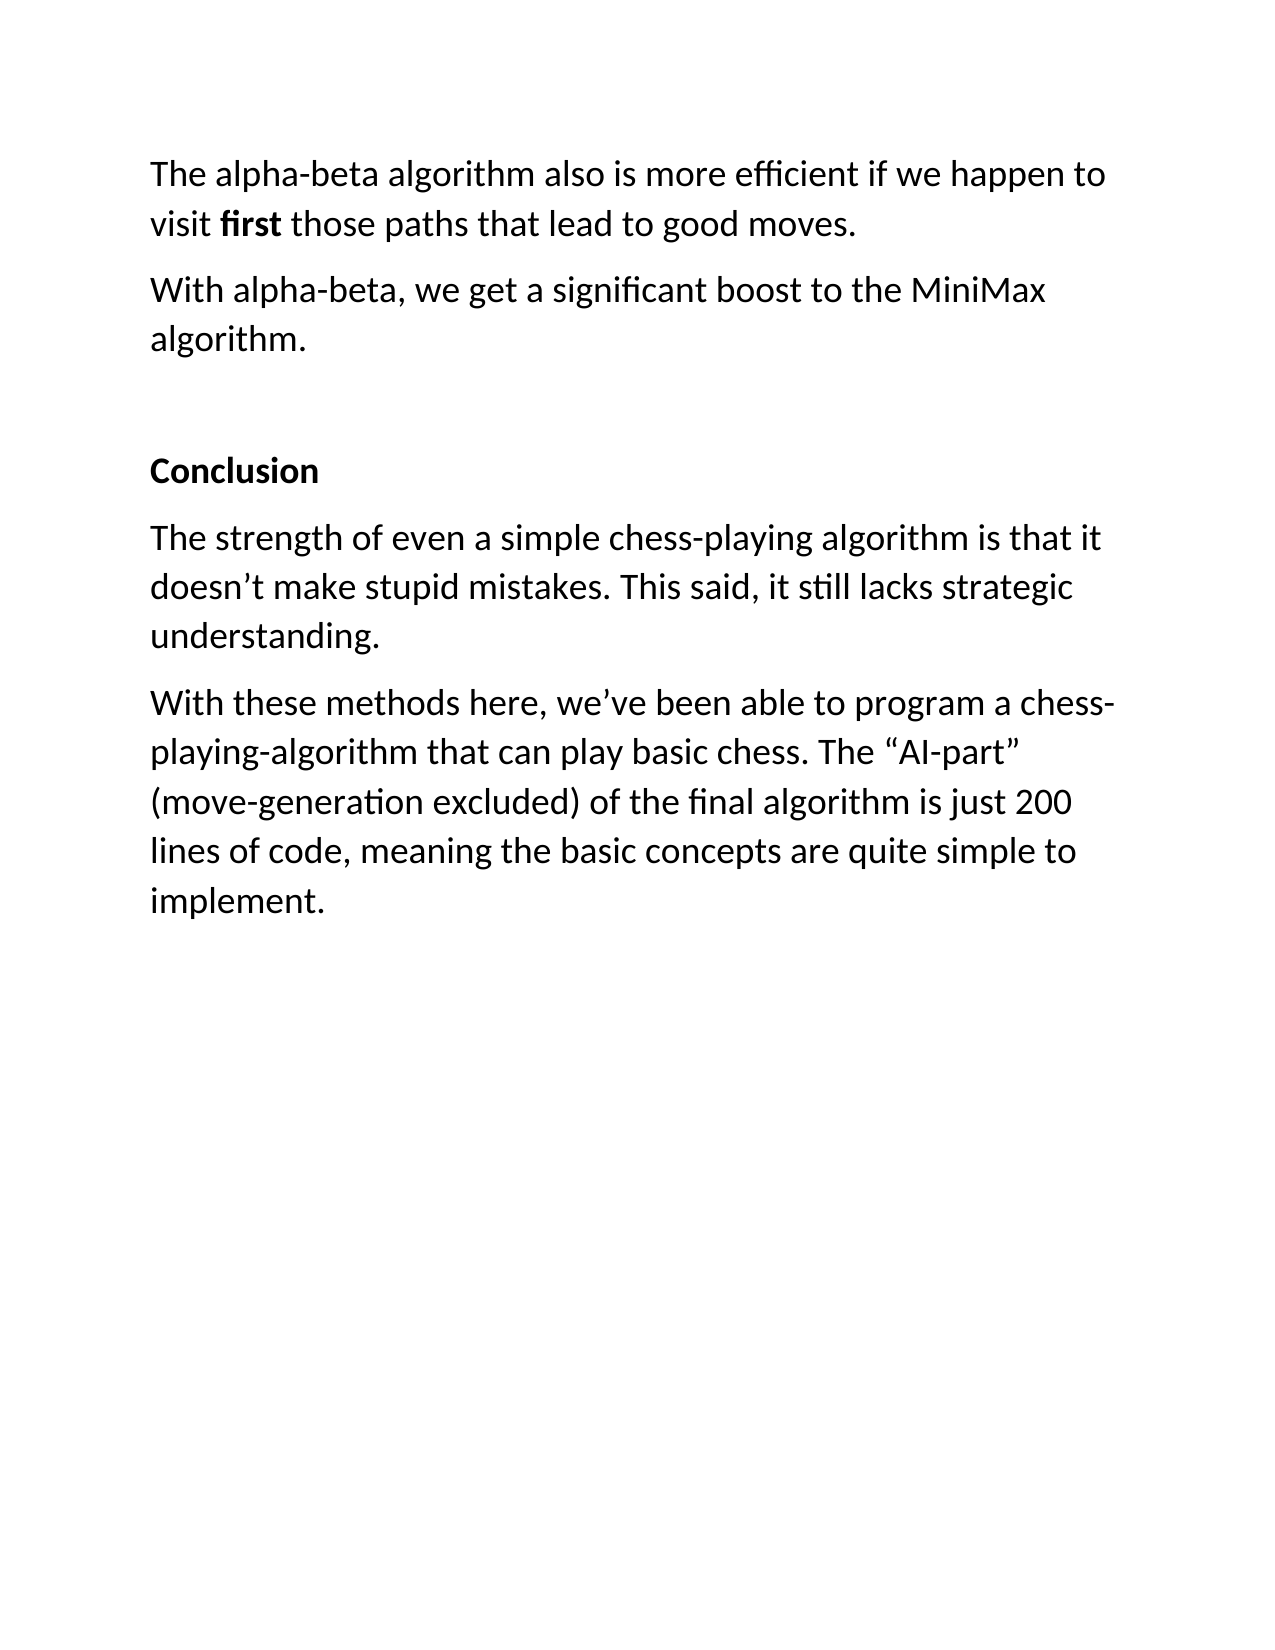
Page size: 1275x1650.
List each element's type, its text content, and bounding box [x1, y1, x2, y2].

text The alpha-beta algorithm also is more efficient if we happen to visit first those paths that lead to good moves. [150, 150, 1125, 245]
text Conclusion [150, 447, 1125, 493]
text With alpha-beta, we get a significant boost to the MiniMax algorithm. [150, 266, 1125, 361]
text With these methods here, we’ve been able to program a chess-playing-algorithm that can play basic chess. The “AI-part” (move-generation excluded) of the final algorithm is just 200 lines of code, meaning the basic concepts are quite simple to implement. [150, 679, 1125, 922]
text The strength of even a simple chess-playing algorithm is that it doesn’t make stupid mistakes. This said, it still lacks strategic understanding. [150, 513, 1125, 658]
